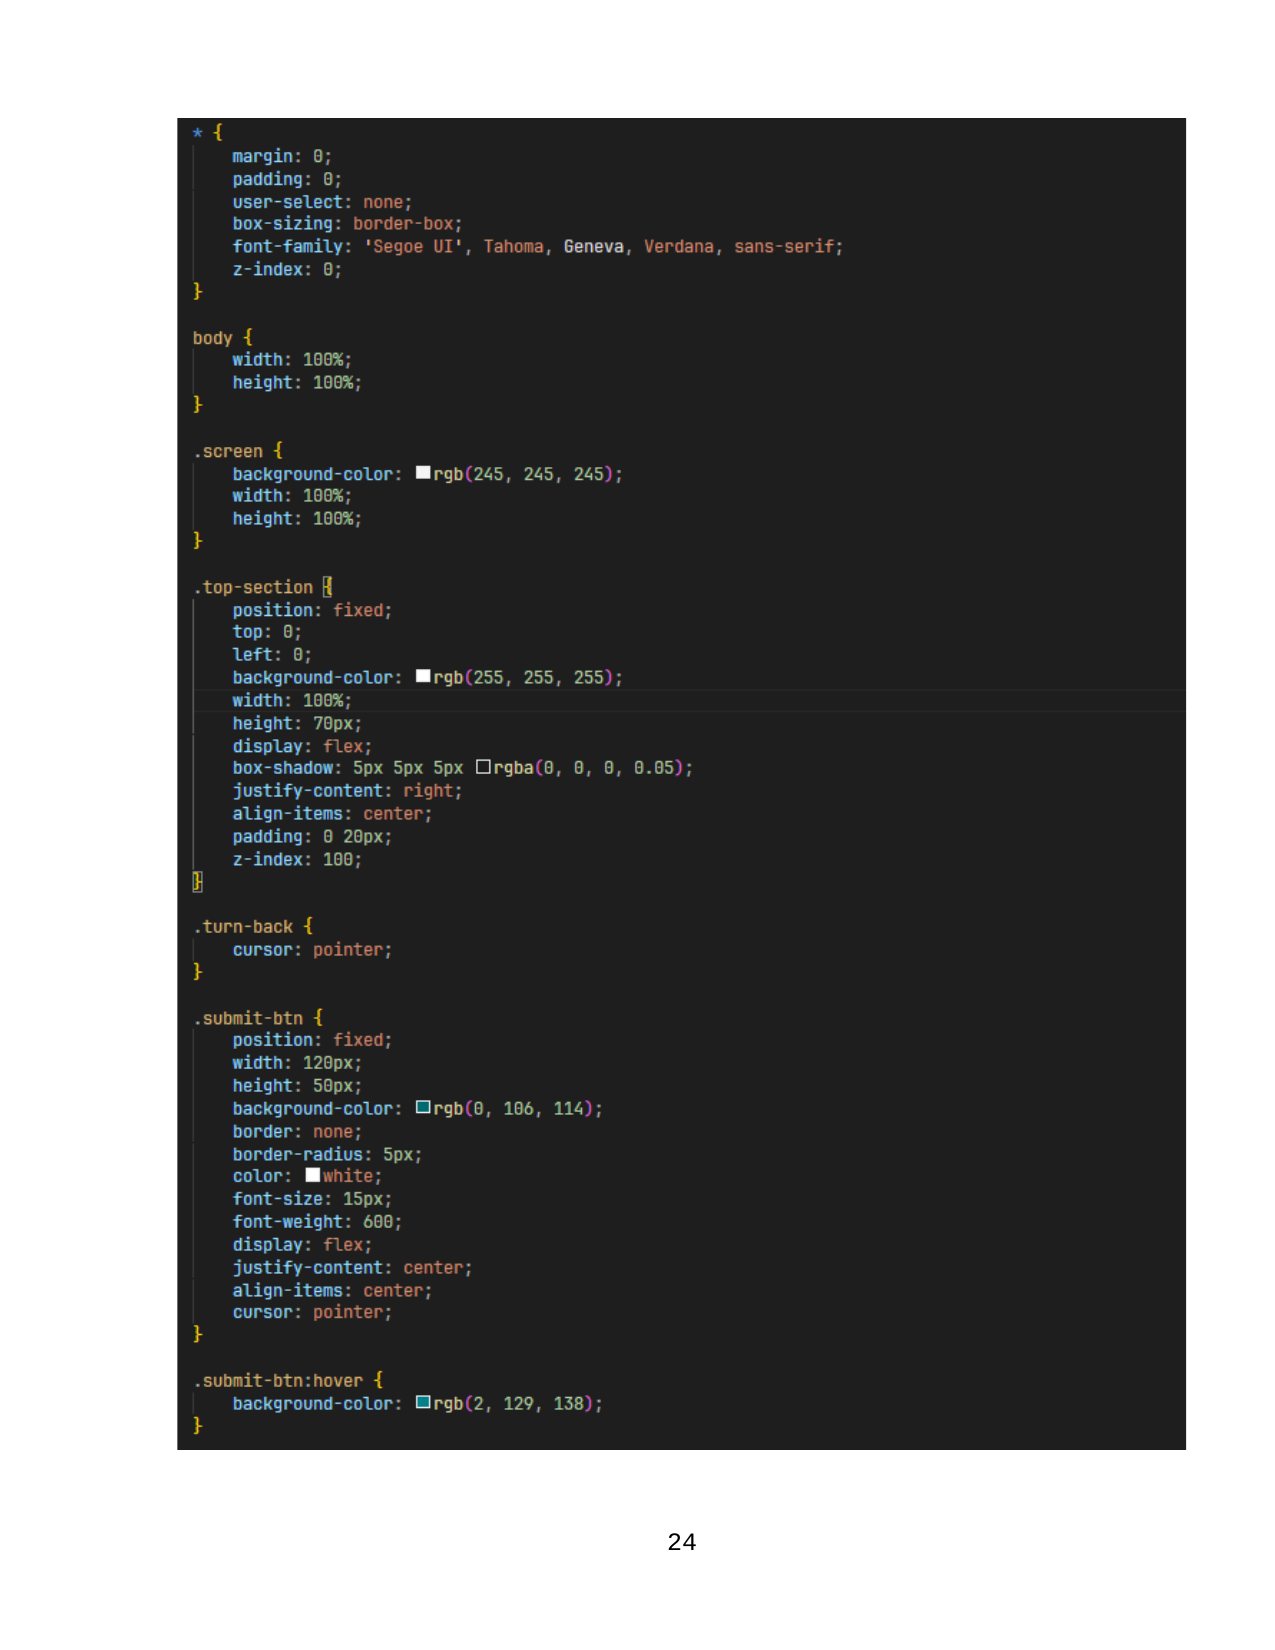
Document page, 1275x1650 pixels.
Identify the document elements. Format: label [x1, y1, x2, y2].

picture [177, 118, 1187, 1450]
